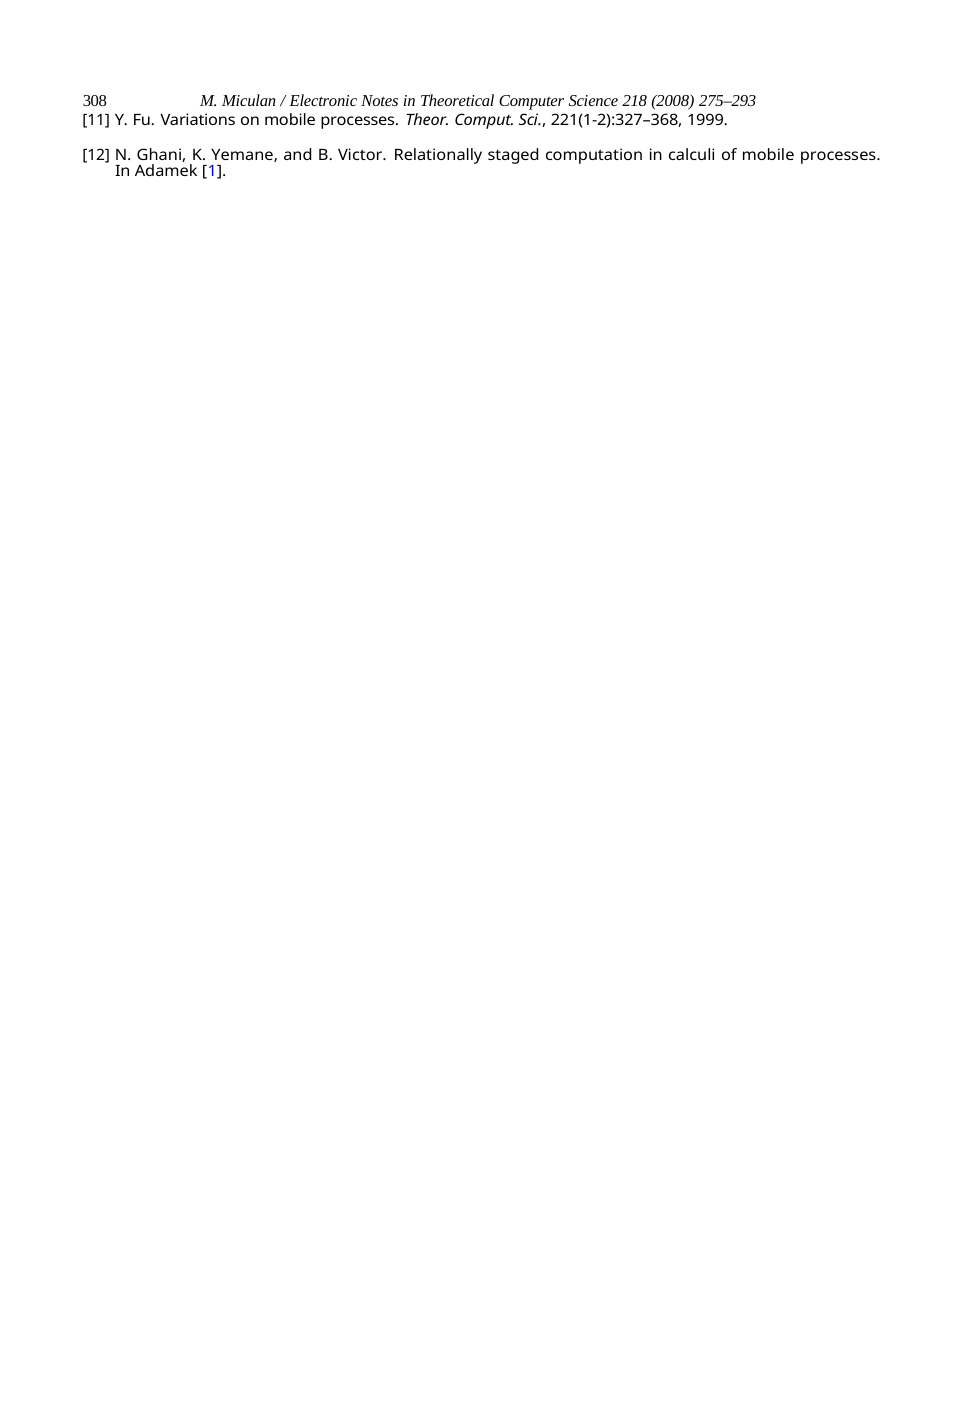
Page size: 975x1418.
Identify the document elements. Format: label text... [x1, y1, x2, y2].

list Y. Fu. Variations on mobile processes. Theor. Comput. Sci., 221(1-2):327–368, 1999. [82, 108, 919, 129]
list N. Ghani, K. Yemane, and B. Victor. Relationally staged computation in calculi of mobile processes. In Adamek [1]. [82, 146, 881, 181]
